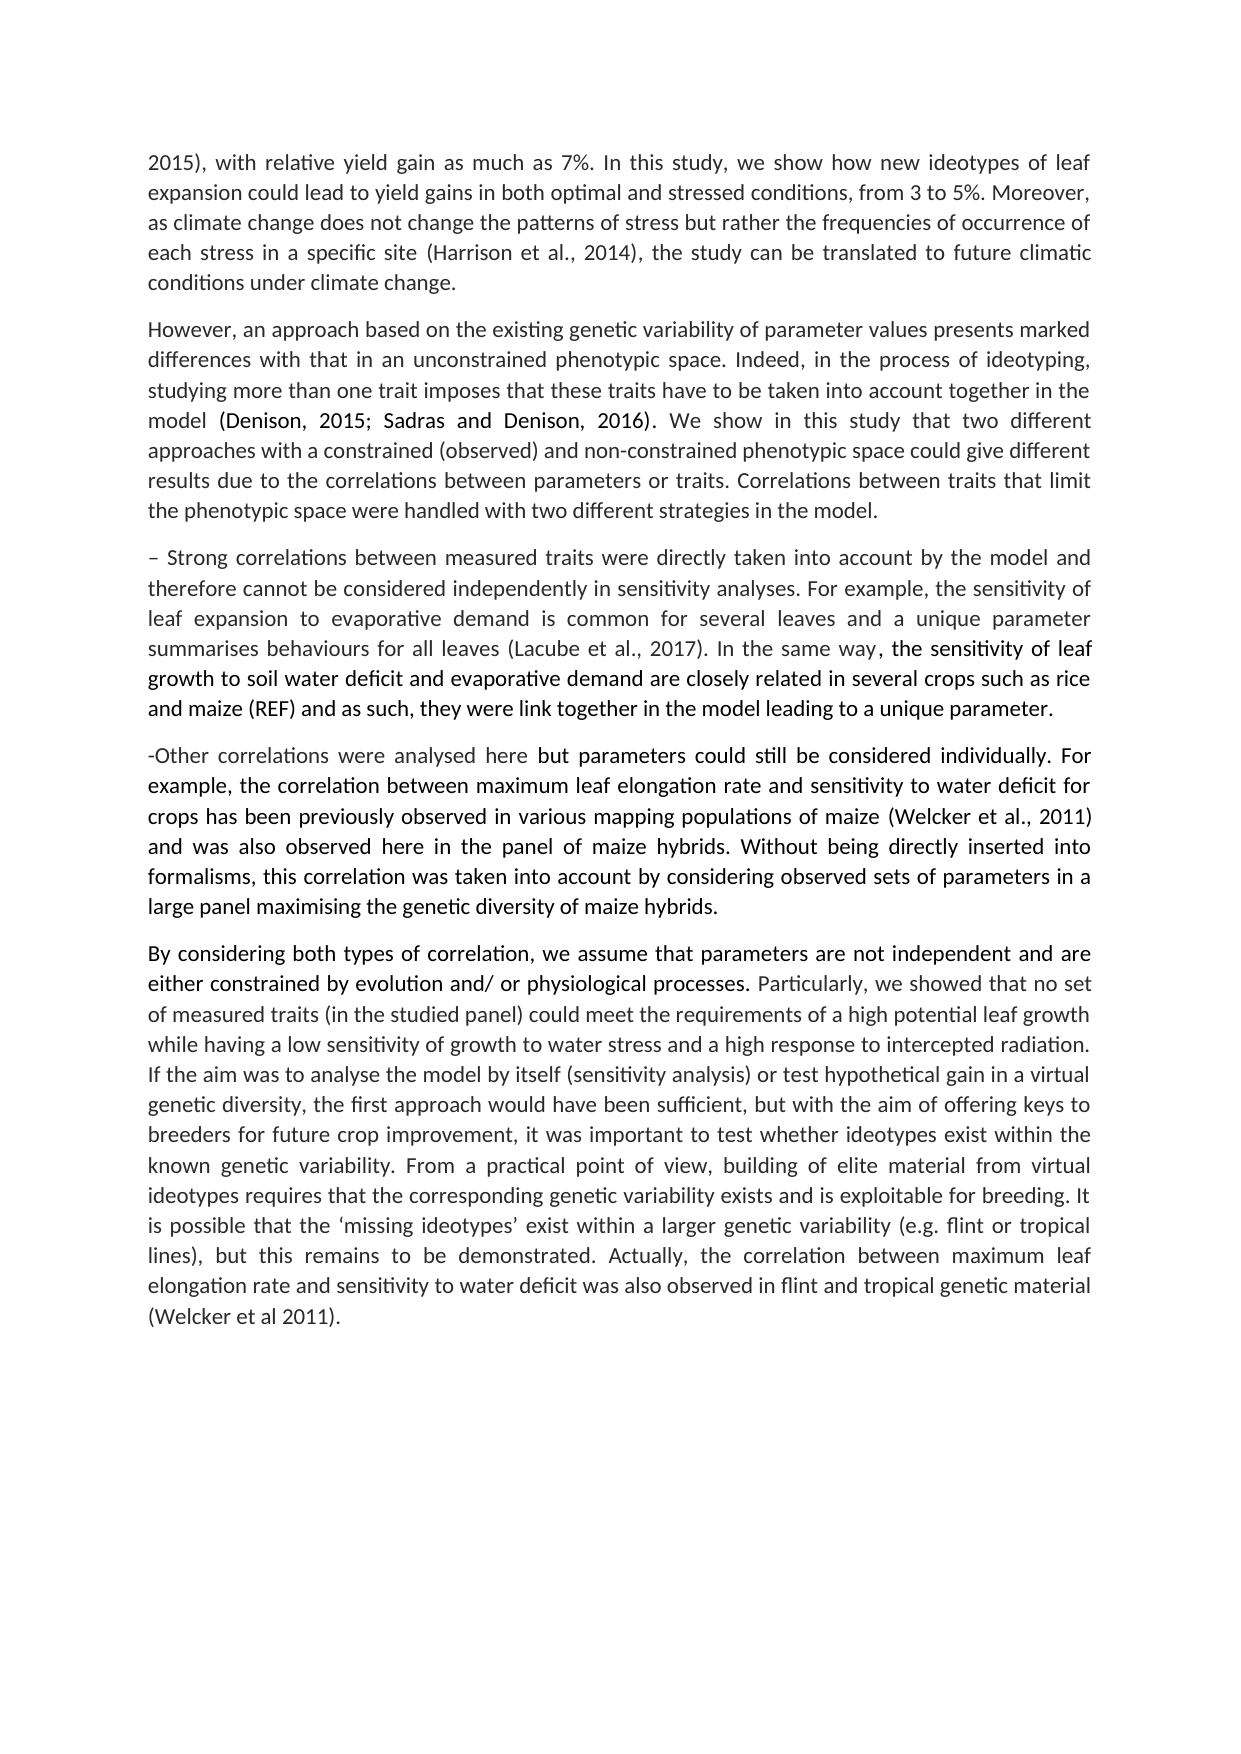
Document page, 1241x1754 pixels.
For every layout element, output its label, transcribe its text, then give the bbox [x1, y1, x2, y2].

text -Other correlations were analysed here but parameters could still be considered individually. For example, the correlation between maximum leaf elongation rate and sensitivity to water deficit for crops has been previously observed in various mapping populations of maize (Welcker et al., 2011) and was also observed here in the panel of maize hybrids. Without being directly inserted into formalisms, this correlation was taken into account by considering observed sets of parameters in a large panel maximising the genetic diversity of maize hybrids. [148, 741, 1093, 920]
text – Strong correlations between measured traits were directly taken into account by the model and therefore cannot be considered independently in sensitivity analyses. For example, the sensitivity of leaf expansion to evaporative demand is common for several leaves and a unique parameter summarises behaviours for all leaves (Lacube et al., 2017). In the same way, the sensitivity of leaf growth to soil water deficit and evaporative demand are closely related in several crops such as rice and maize (REF) and as such, they were link together in the model leading to a unique parameter. [148, 632, 1093, 722]
